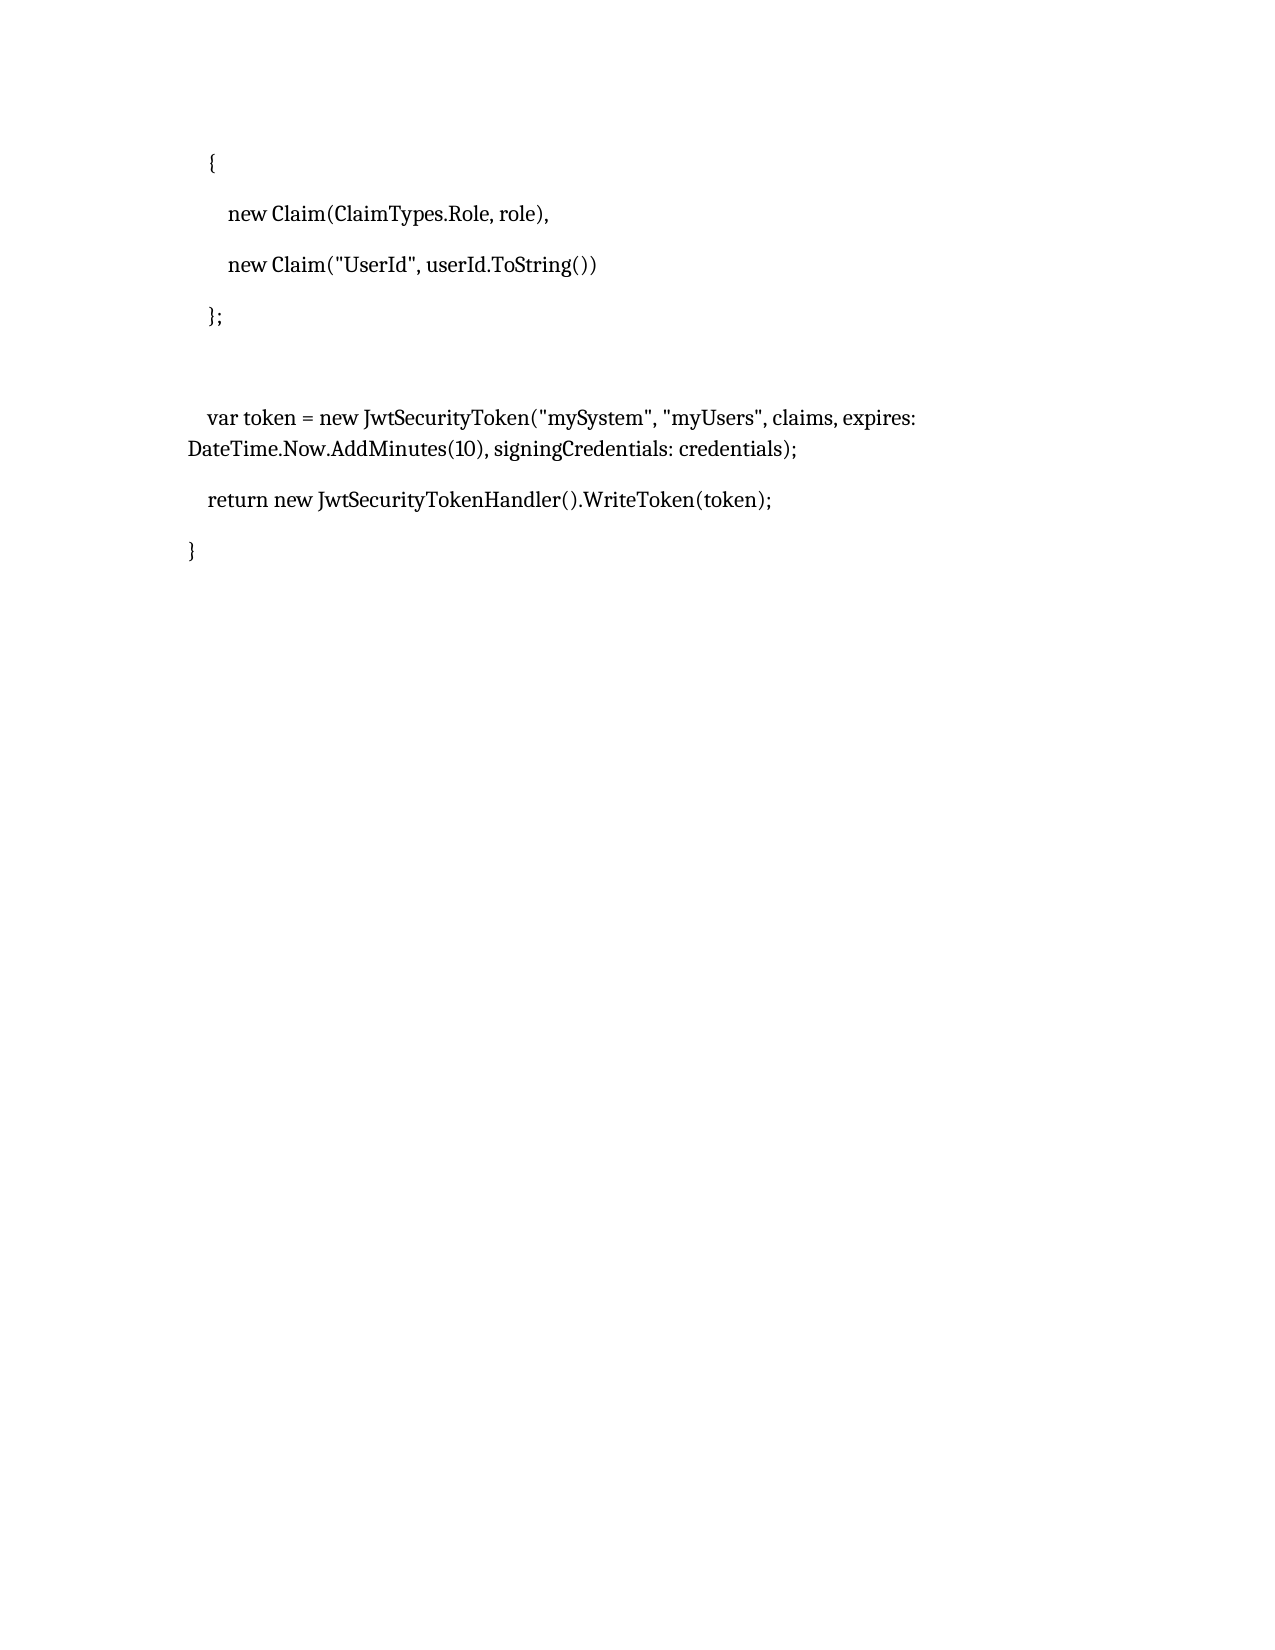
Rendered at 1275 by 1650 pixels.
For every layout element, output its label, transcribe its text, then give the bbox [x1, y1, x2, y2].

text new Claim(ClaimTypes.Role, role), [187, 201, 1087, 227]
text { [187, 150, 1087, 176]
text return new JwtSecurityTokenHandler().WriteToken(token); [187, 486, 1087, 513]
text new Claim("UserId", userId.ToString()) [187, 252, 1087, 278]
text }; [187, 303, 1087, 329]
text var token = new JwtSecurityToken("mySystem", "myUsers", claims, expires: DateTime.Now.AddMinutes(10), signingCredentials: credentials); [187, 405, 1087, 462]
text } [187, 537, 1087, 564]
